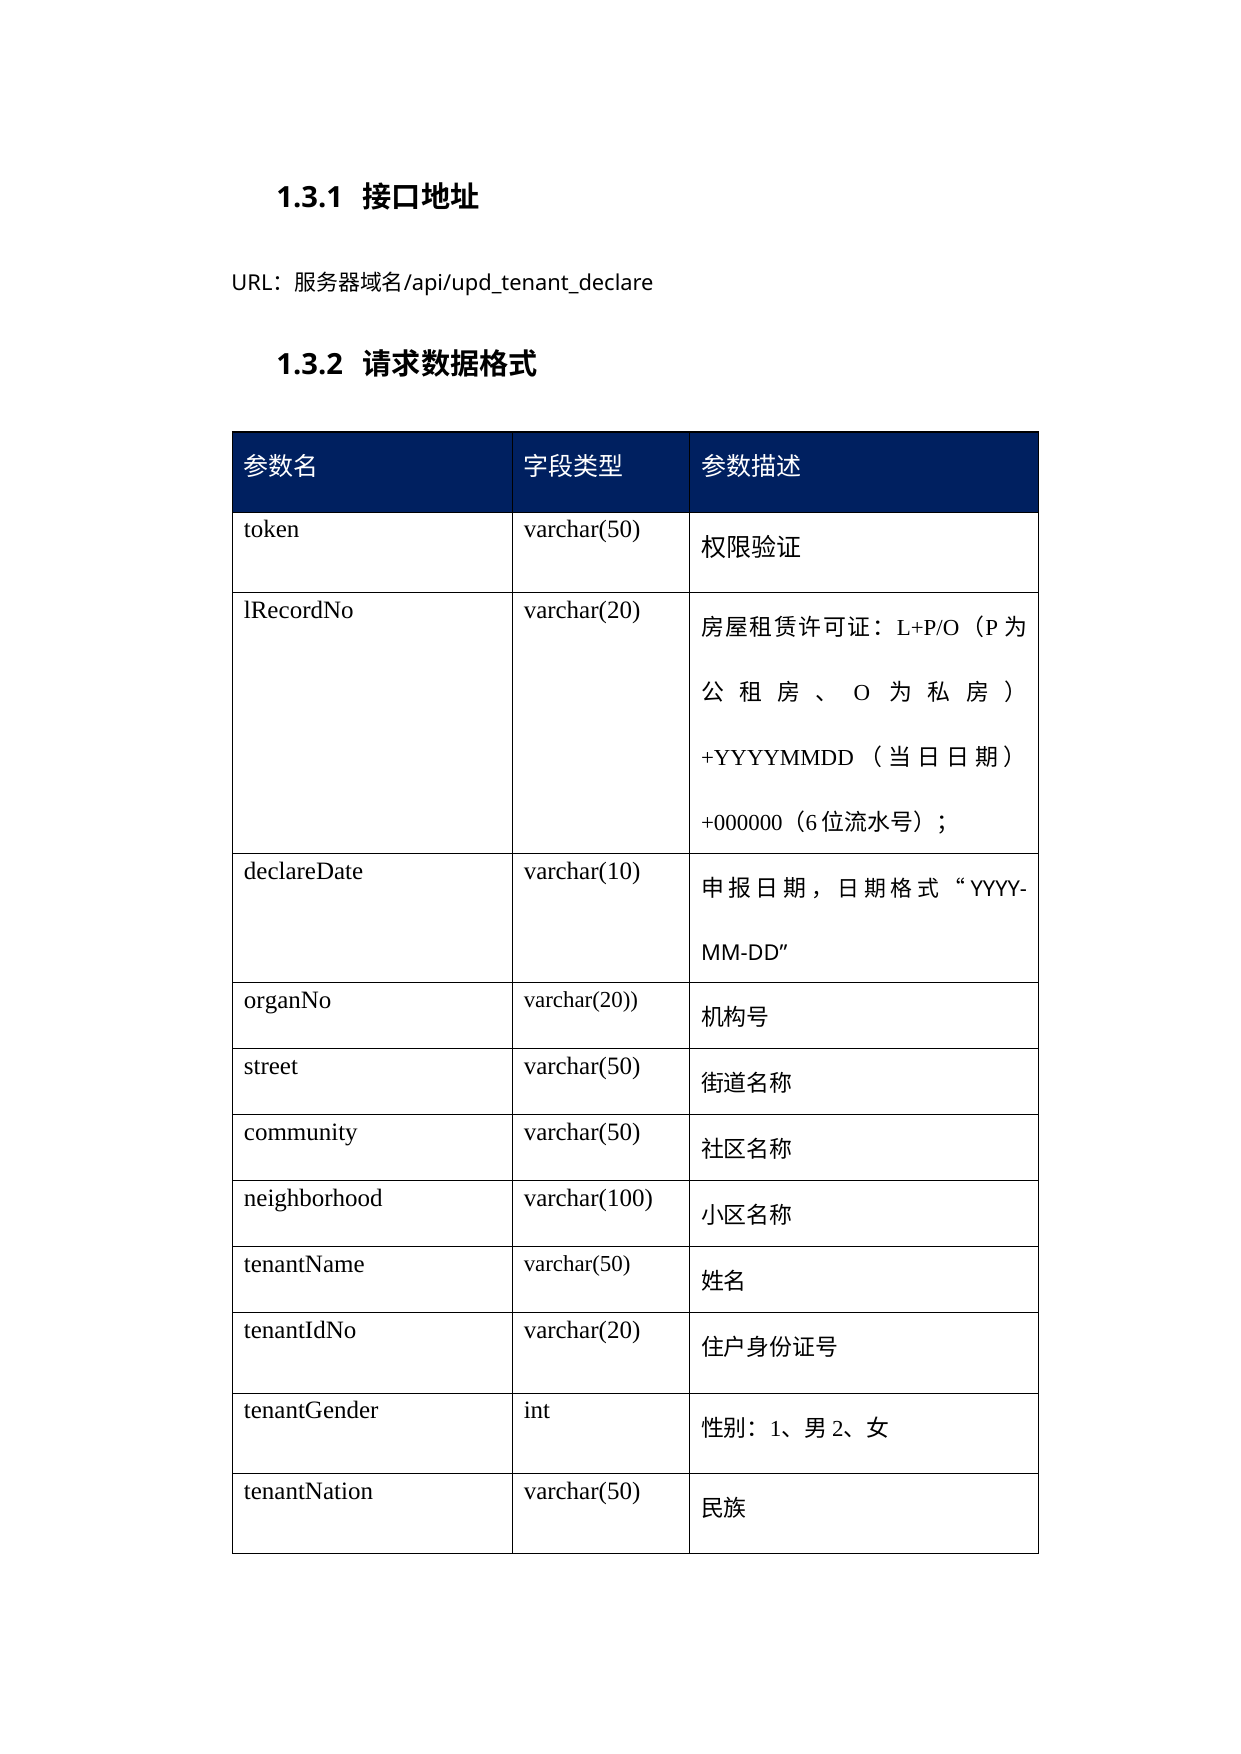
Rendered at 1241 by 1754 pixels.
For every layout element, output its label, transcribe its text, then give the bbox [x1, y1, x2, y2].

table_cell varchar(20)) [513, 983, 689, 1048]
table_cell street [233, 1049, 512, 1114]
table_cell tenantIdNo [233, 1313, 512, 1393]
table_cell 机构号 [690, 983, 1038, 1048]
table_cell varchar(50) [513, 1247, 689, 1312]
table_cell 权限验证 [690, 513, 1038, 592]
table_cell 姓名 [690, 1247, 1038, 1312]
subtitle 接口地址 [276, 162, 1053, 227]
subtitle 请求数据格式 [276, 329, 1053, 394]
table_cell tenantGender [233, 1394, 512, 1473]
table_header 参数描述 [690, 433, 1038, 512]
table_cell tenantNation [233, 1474, 512, 1553]
table_cell 房屋租赁许可证：L+P/O（P为公租房、O为私房）+YYYYMMDD（当日日期）+000000（6位流水号）； [690, 593, 1038, 853]
table_cell varchar(50) [513, 1474, 689, 1553]
table_cell varchar(20) [513, 593, 689, 853]
table_cell neighborhood [233, 1181, 512, 1246]
table_cell varchar(50) [513, 1115, 689, 1180]
table_cell organNo [233, 983, 512, 1048]
table_cell 申报日期，日期格式“YYYY-MM-DD” [690, 854, 1038, 982]
table_cell varchar(50) [513, 1049, 689, 1114]
table_cell token [233, 513, 512, 592]
table_cell 街道名称 [690, 1049, 1038, 1114]
table_cell 小区名称 [690, 1181, 1038, 1246]
table_cell varchar(50) [513, 513, 689, 592]
table_cell community [233, 1115, 512, 1180]
table_cell lRecordNo [233, 593, 512, 853]
table_cell 住户身份证号 [690, 1313, 1038, 1393]
table_cell 性别：1、男 2、女 [690, 1394, 1038, 1473]
table_cell int [513, 1394, 689, 1473]
table_cell varchar(100) [513, 1181, 689, 1246]
table_cell tenantName [233, 1247, 512, 1312]
table_cell varchar(10) [513, 854, 689, 982]
table_cell 社区名称 [690, 1115, 1038, 1180]
table_header 参数名 [233, 433, 512, 512]
table_header 字段类型 [513, 433, 689, 512]
table_cell 民族 [690, 1474, 1038, 1553]
table_cell varchar(20) [513, 1313, 689, 1393]
table_cell declareDate [233, 854, 512, 982]
text URL：服务器域名/api/upd_tenant_declare [187, 264, 1053, 297]
